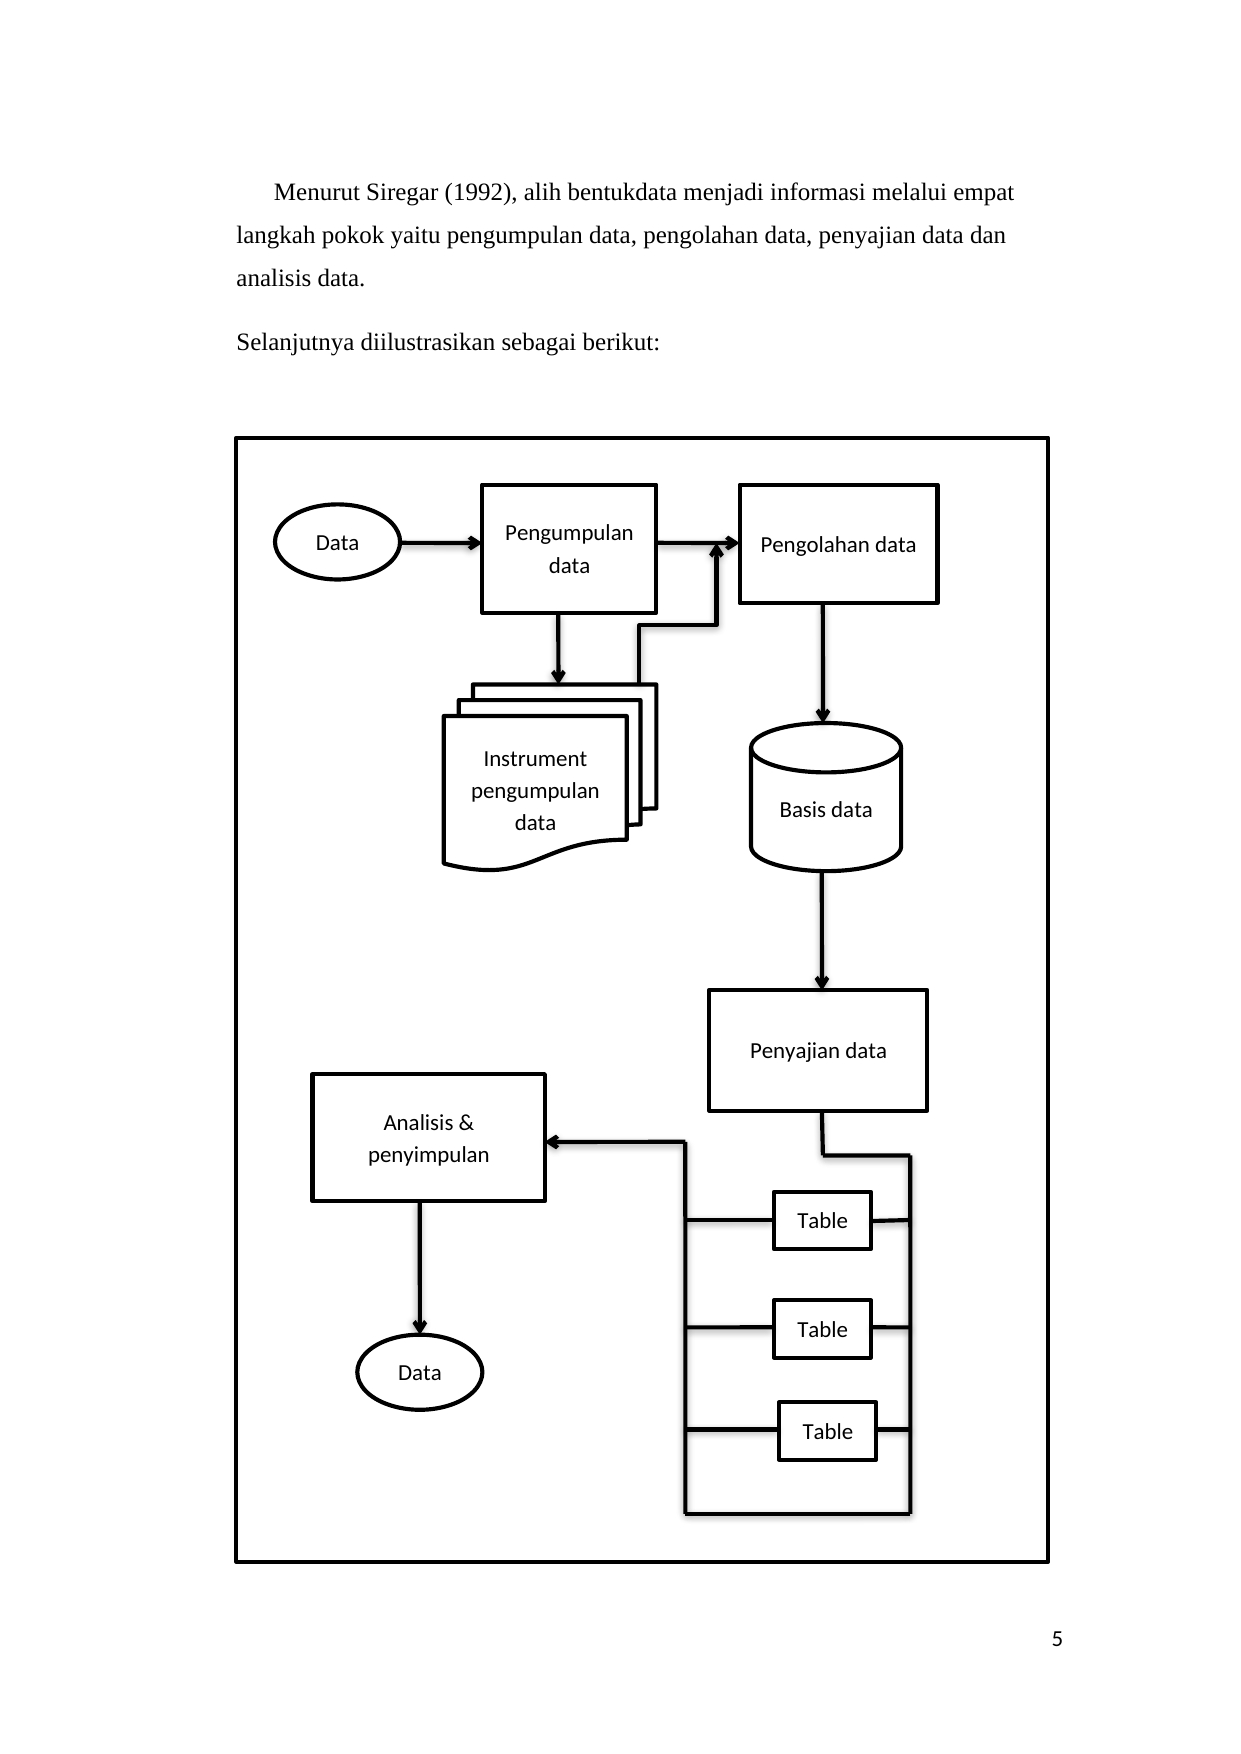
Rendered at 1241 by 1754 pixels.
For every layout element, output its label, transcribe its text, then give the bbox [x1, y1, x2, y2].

text Selanjutnya diilustrasikan sebagai berikut: [236, 327, 1063, 356]
text Menurut Siregar (1992), alih bentukdata menjadi informasi melalui empat langkah pokok yaitu pengumpulan data, pengolahan data, penyajian data dan analisis data. [236, 177, 1063, 292]
